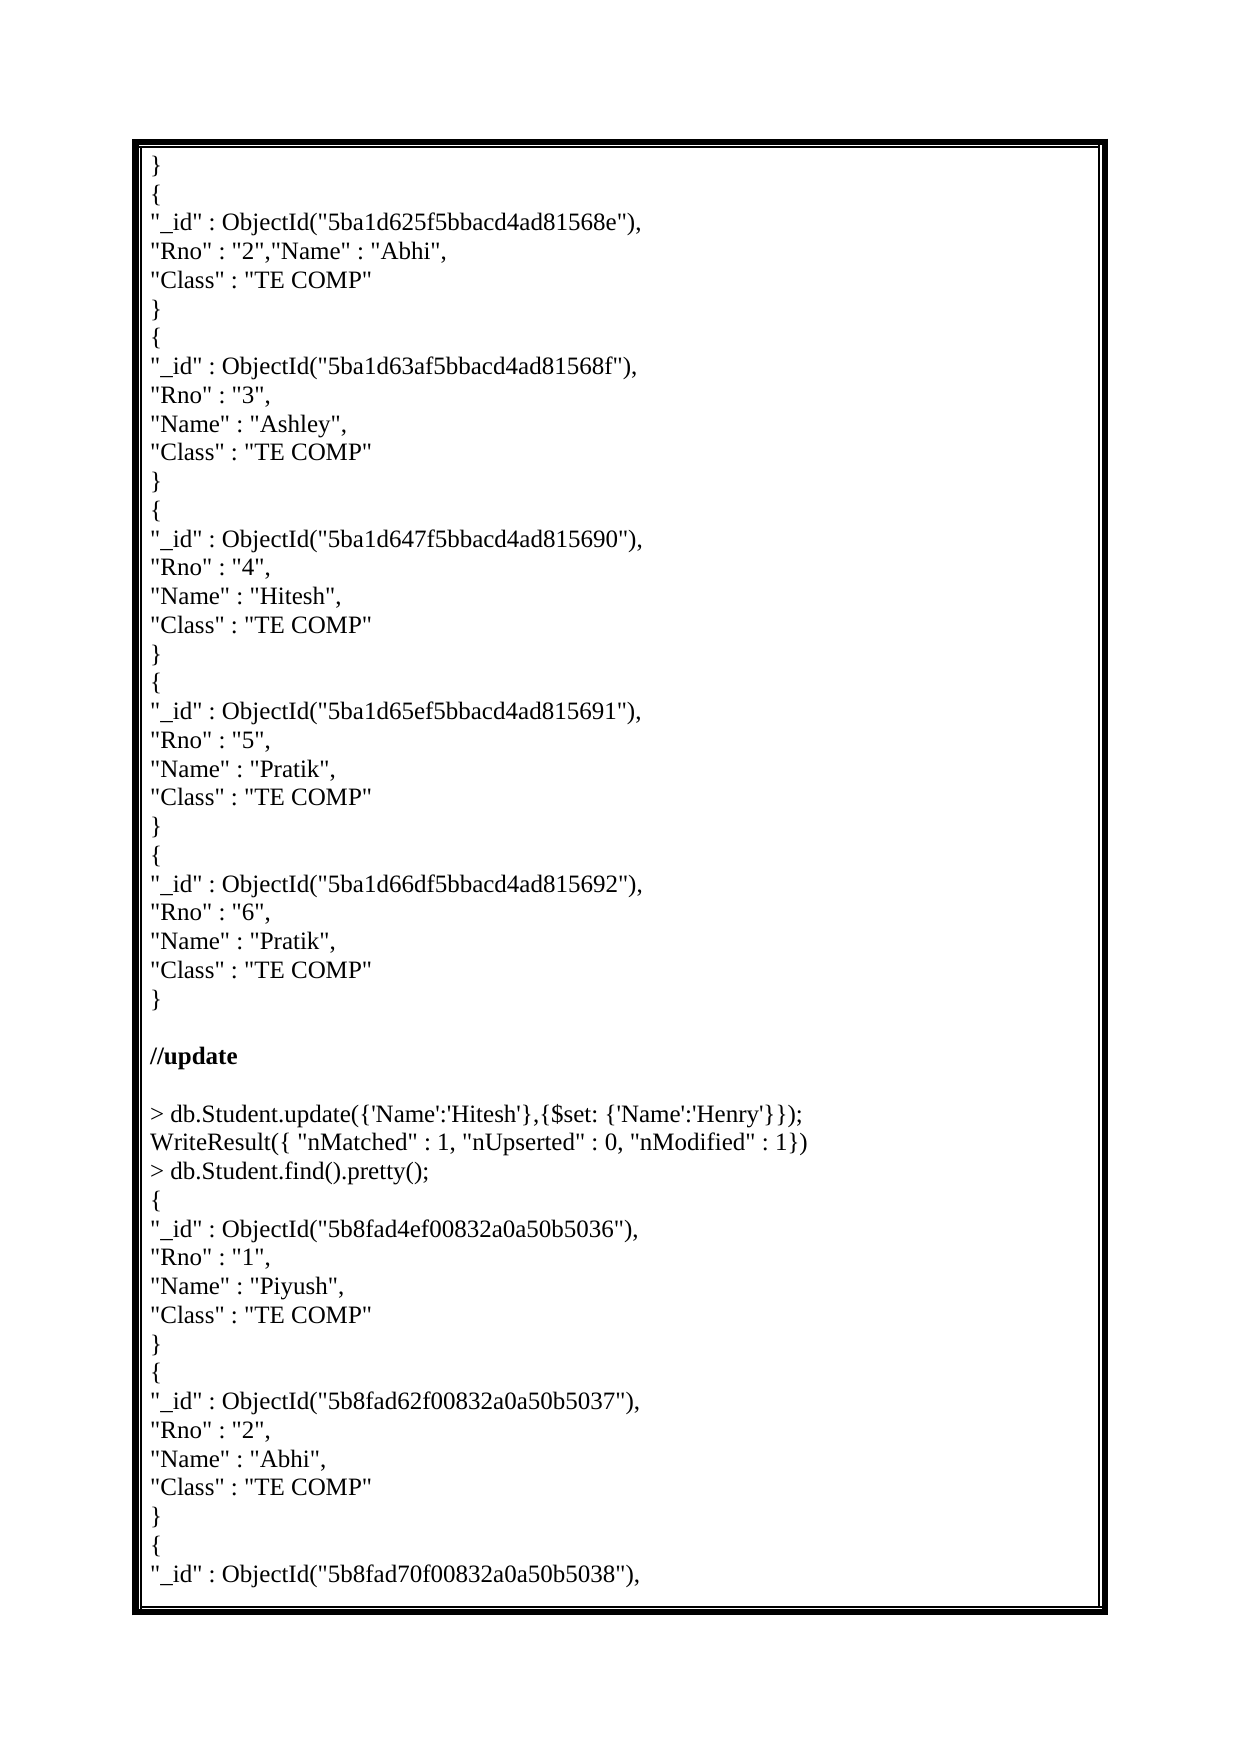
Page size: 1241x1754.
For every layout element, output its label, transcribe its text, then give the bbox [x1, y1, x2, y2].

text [150, 150, 1090, 1012]
text //update [150, 1041, 1090, 1070]
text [150, 1070, 1090, 1587]
